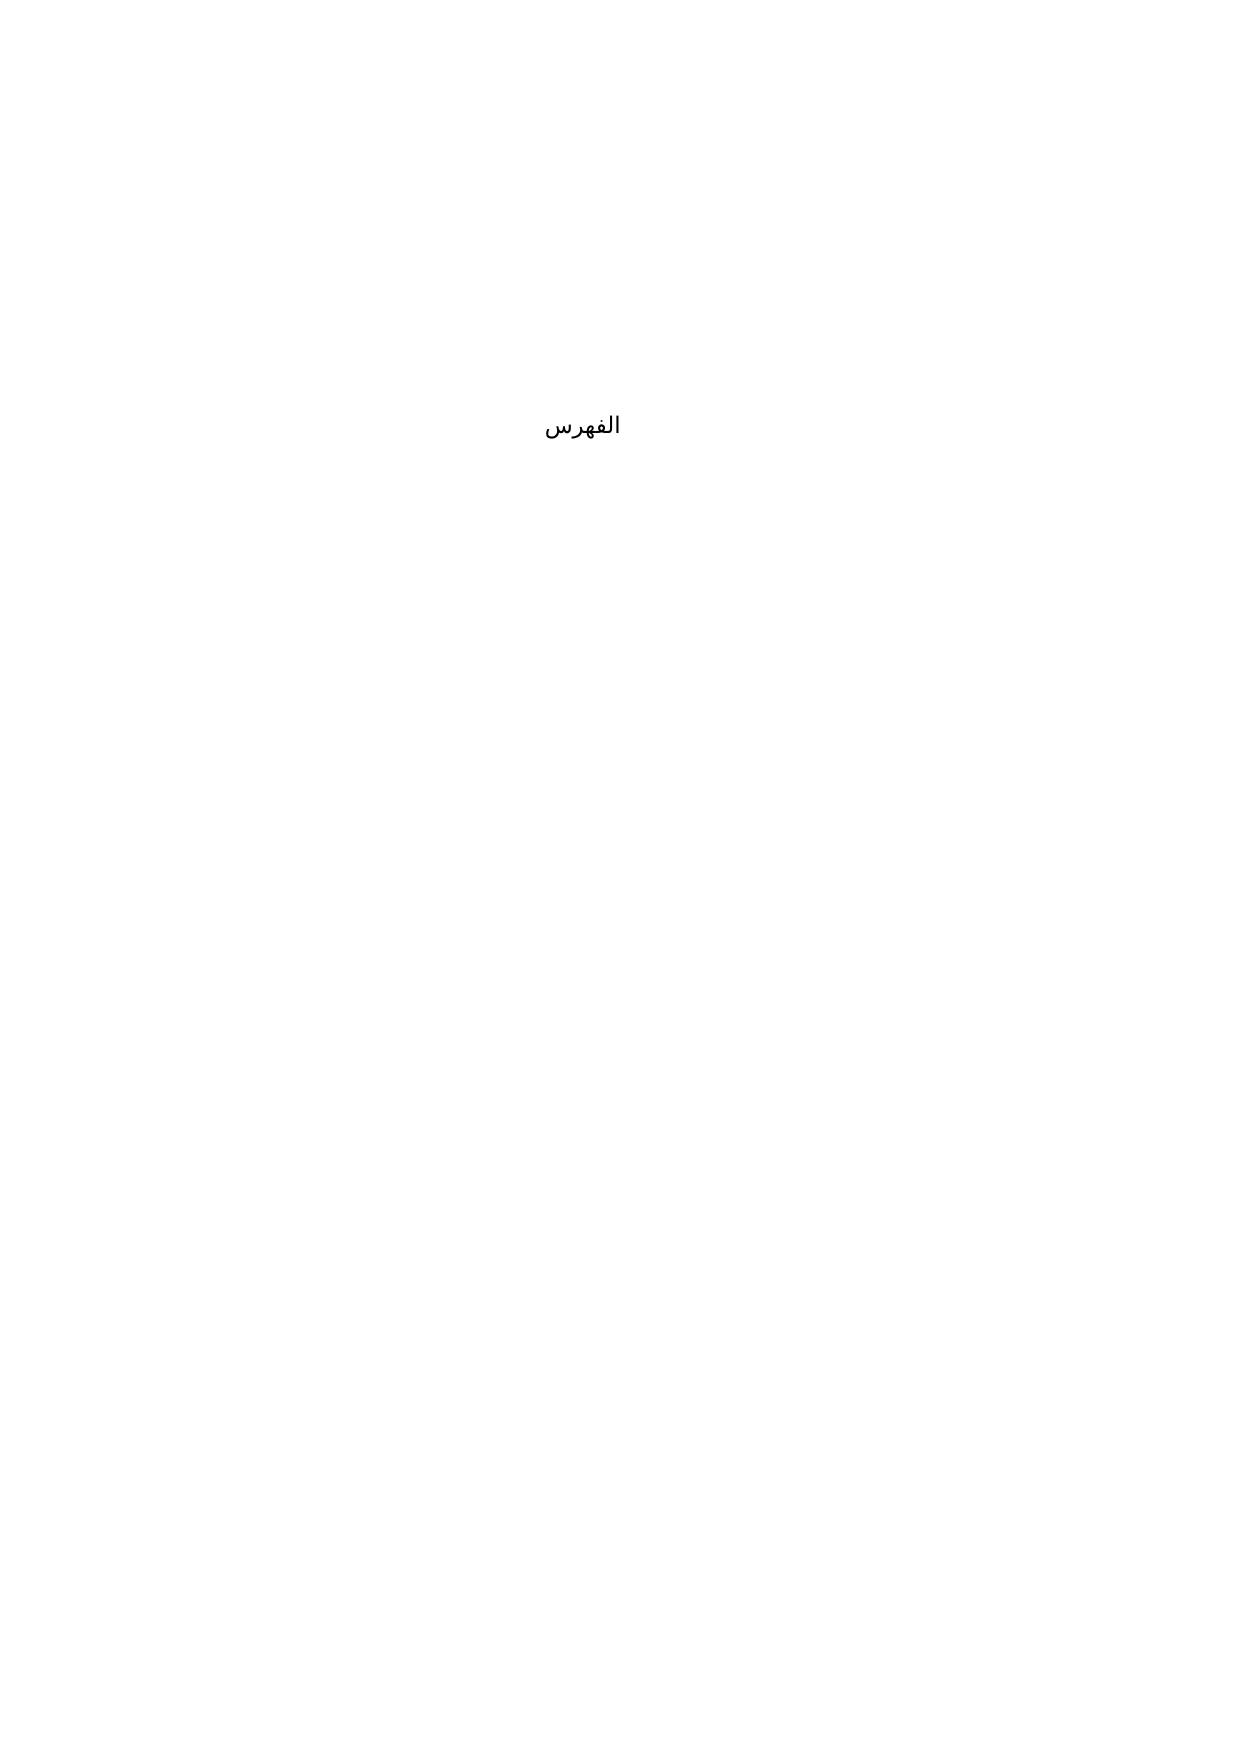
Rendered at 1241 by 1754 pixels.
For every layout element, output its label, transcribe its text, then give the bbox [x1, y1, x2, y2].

text الفهرس [150, 412, 1015, 439]
